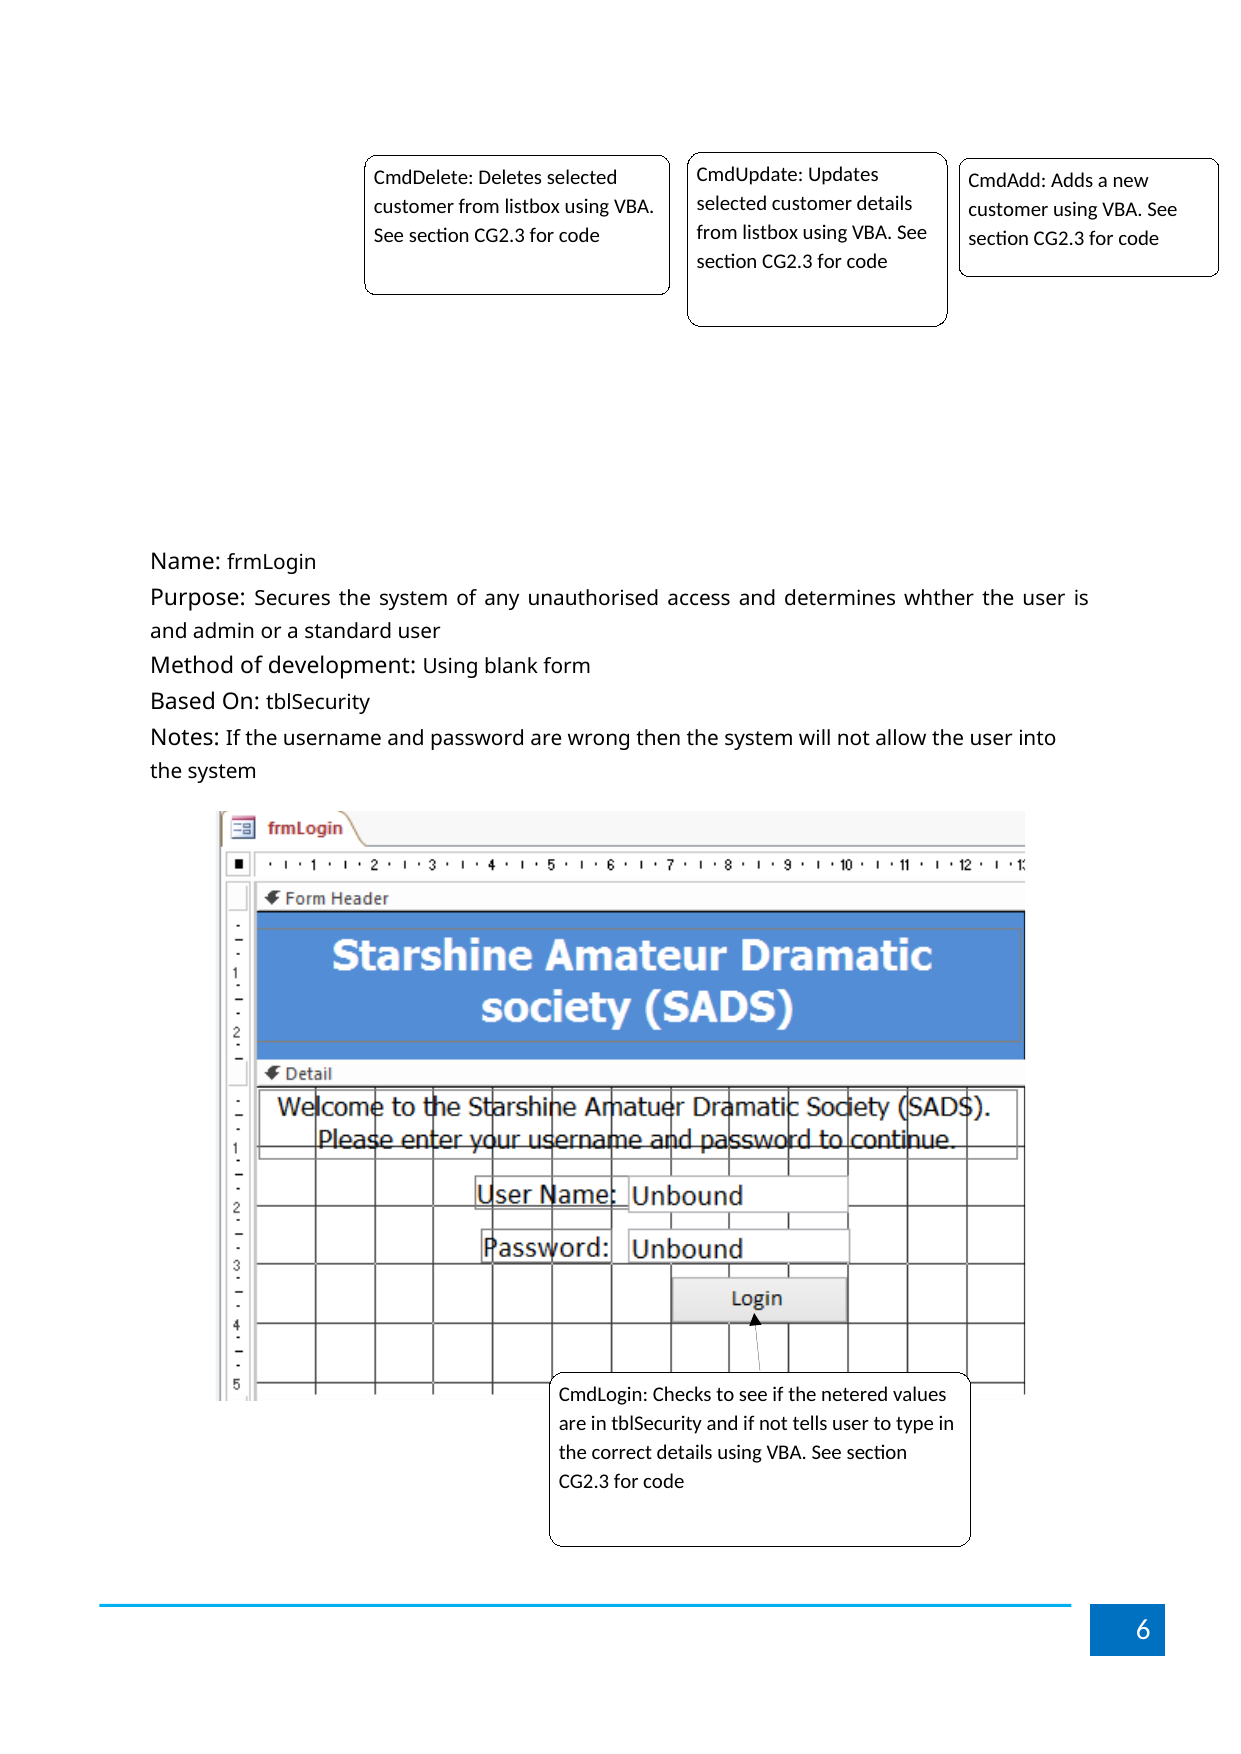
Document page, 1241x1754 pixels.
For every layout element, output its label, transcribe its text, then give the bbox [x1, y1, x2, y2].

text Method of development: Using blank form [150, 649, 1090, 681]
text Purpose: Secures the system of any unauthorised access and determines whther the user is and admin or a standard user [150, 581, 1090, 645]
text Notes: If the username and password are wrong then the system will not allow the user into the system [150, 721, 1090, 785]
text Based On: tblSecurity [150, 685, 1090, 716]
text Name: frmLogin [150, 545, 1090, 577]
picture [215, 811, 1025, 1401]
